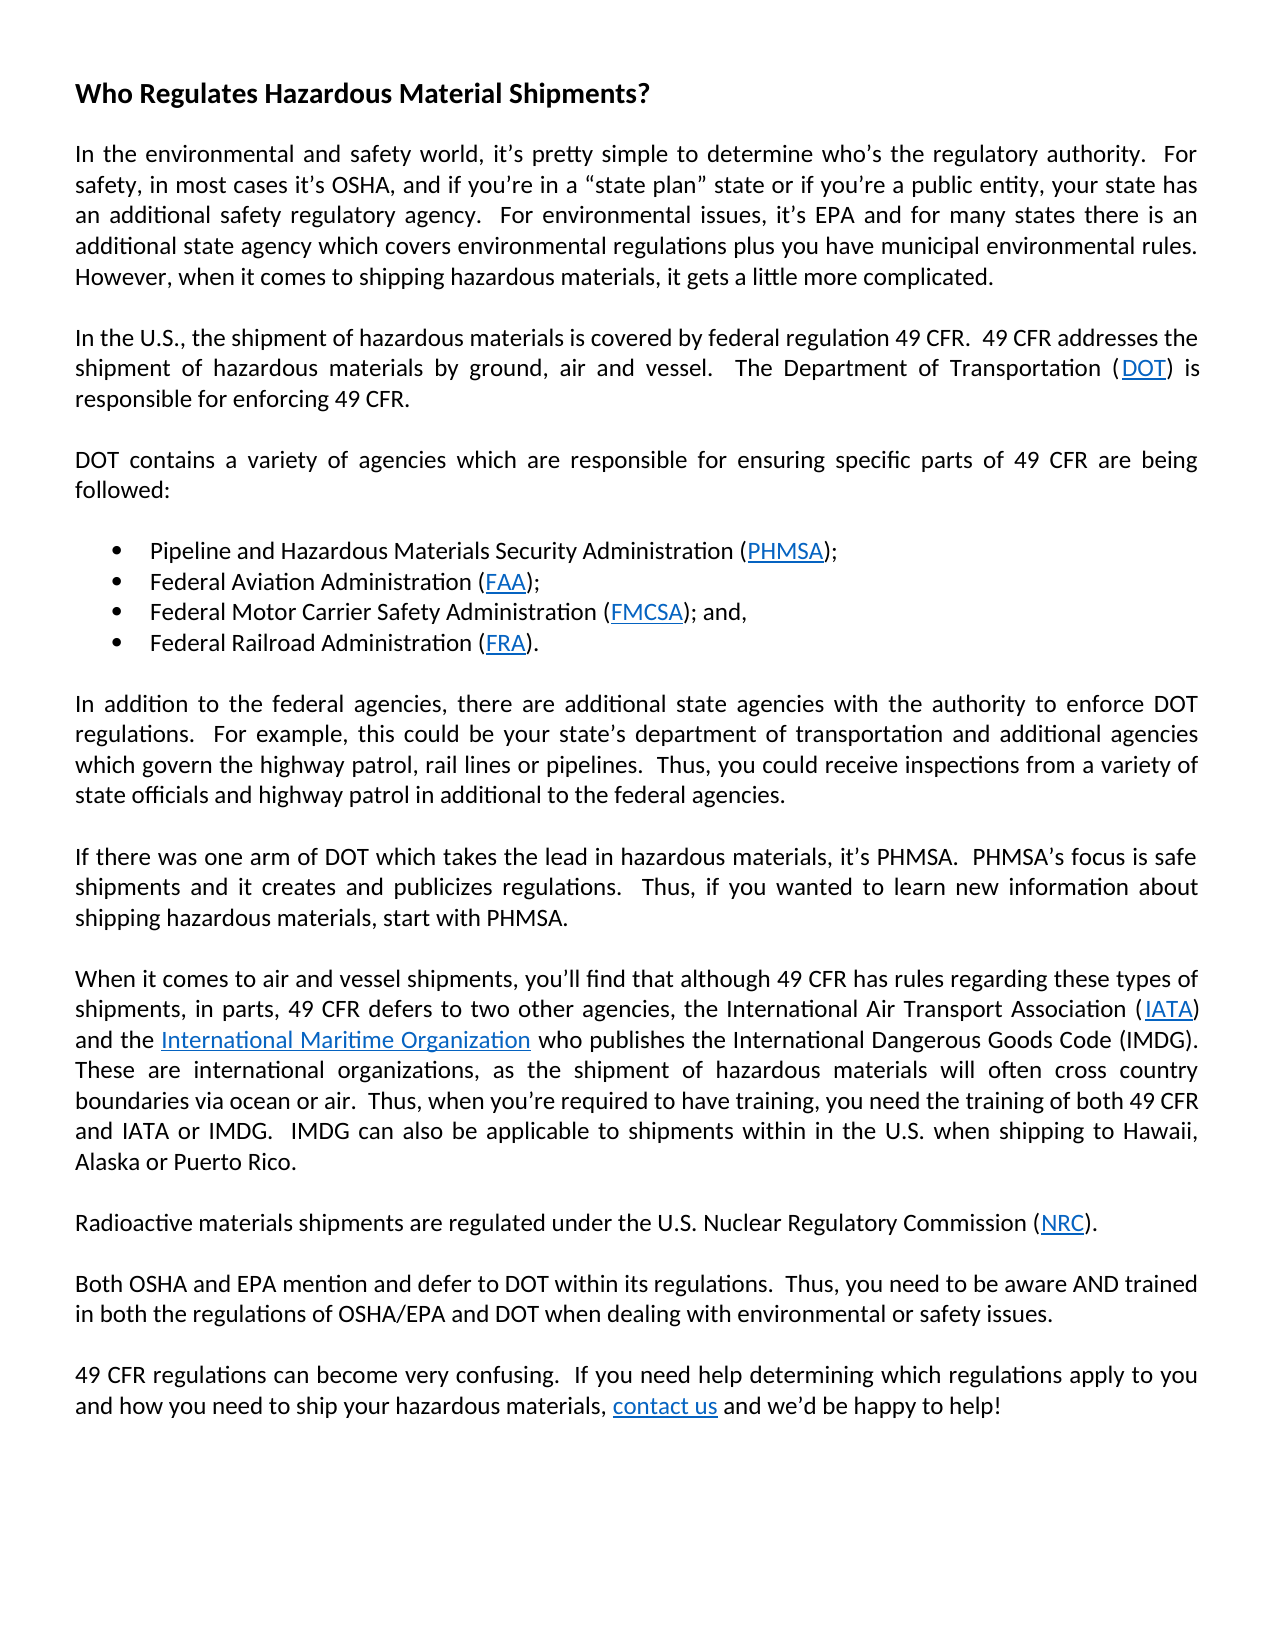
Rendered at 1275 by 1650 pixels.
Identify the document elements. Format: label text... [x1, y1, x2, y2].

text Both OSHA and EPA mention and defer to DOT within its regulations. Thus, you need to be aware AND trained in both the regulations of OSHA/EPA and DOT when dealing with environmental or safety issues. [75, 1268, 1200, 1329]
text In addition to the federal agencies, there are additional state agencies with the authority to enforce DOT regulations. For example, this could be your state’s department of transportation and additional agencies which govern the highway patrol, rail lines or pipelines. Thus, you could receive inspections from a variety of state officials and highway patrol in additional to the federal agencies. [75, 688, 1200, 810]
text DOT contains a variety of agencies which are responsible for ensuring specific parts of 49 CFR are being followed: [75, 444, 1200, 505]
text In the U.S., the shipment of hazardous materials is covered by federal regulation 49 CFR. 49 CFR addresses the shipment of hazardous materials by ground, air and vessel. The Department of Transportation (DOT) is responsible for enforcing 49 CFR. [75, 322, 1200, 413]
text 49 CFR regulations can become very confusing. If you need help determining which regulations apply to you and how you need to ship your hazardous materials, contact us and we’d be happy to help! [75, 1359, 1200, 1421]
text If there was one arm of DOT which takes the lead in hazardous materials, it’s PHMSA. PHMSA’s focus is safe shipments and it creates and publicizes regulations. Thus, if you wanted to learn new information about shipping hazardous materials, start with PHMSA. [75, 841, 1200, 932]
text Radioactive materials shipments are regulated under the U.S. Nuclear Regulatory Commission (NRC). [75, 1207, 1200, 1237]
list Federal Motor Carrier Safety Administration (FMCSA); and, [112, 596, 1200, 627]
text Who Regulates Hazardous Material Shipments? [75, 75, 1200, 111]
list Federal Railroad Administration (FRA). [112, 627, 1200, 657]
list Federal Aviation Administration (FAA); [112, 566, 1200, 596]
list Pipeline and Hazardous Materials Security Administration (PHMSA); [112, 535, 1200, 566]
text In the environmental and safety world, it’s pretty simple to determine who’s the regulatory authority. For safety, in most cases it’s OSHA, and if you’re in a “state plan” state or if you’re a public entity, your state has an additional safety regulatory agency. For environmental issues, it’s EPA and for many states there is an additional state agency which covers environmental regulations plus you have municipal environmental rules. However, when it comes to shipping hazardous materials, it gets a little more complicated. [75, 139, 1200, 291]
text When it comes to air and vessel shipments, you’ll find that although 49 CFR has rules regarding these types of shipments, in parts, 49 CFR defers to two other agencies, the International Air Transport Association (IATA) and the International Maritime Organization who publishes the International Dangerous Goods Code (IMDG). These are international organizations, as the shipment of hazardous materials will often cross country boundaries via ocean or air. Thus, when you’re required to have training, you need the training of both 49 CFR and IATA or IMDG. IMDG can also be applicable to shipments within in the U.S. when shipping to Hawaii, Alaska or Puerto Rico. [75, 963, 1200, 1176]
